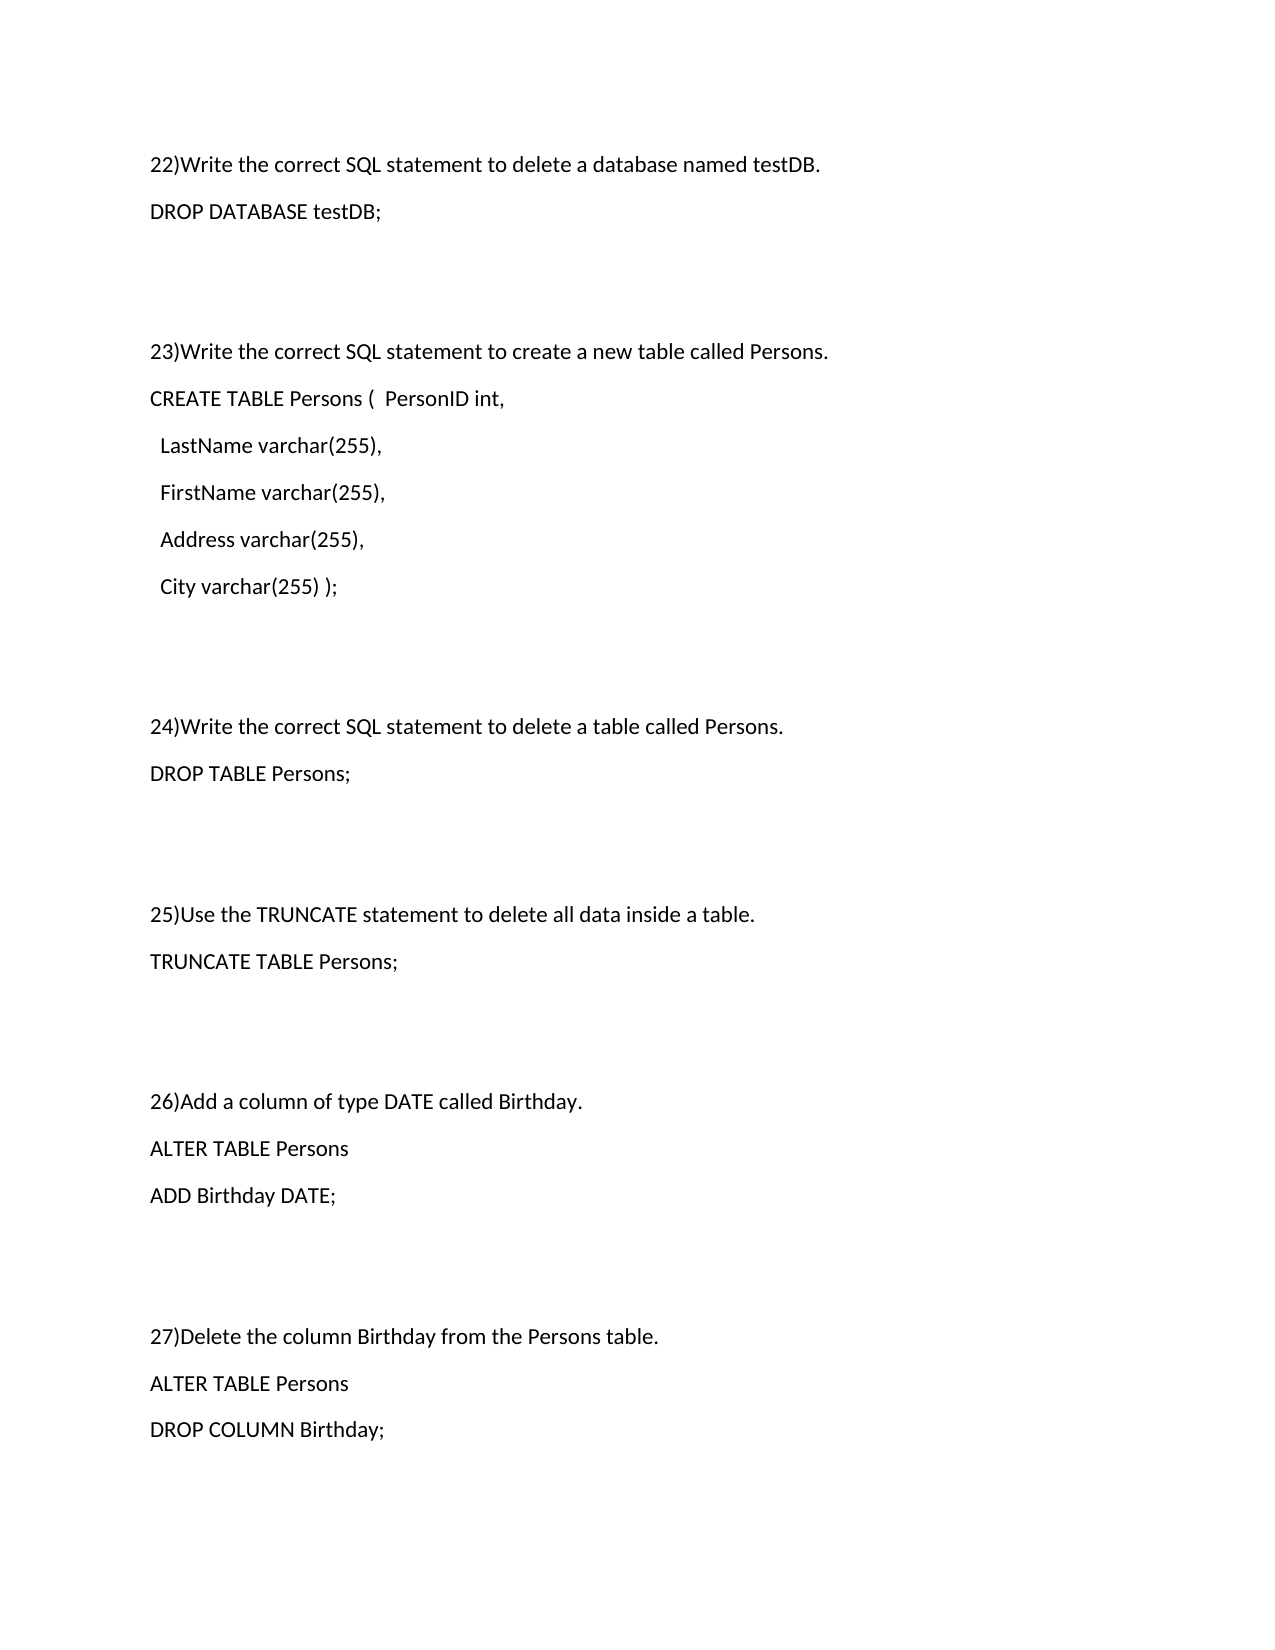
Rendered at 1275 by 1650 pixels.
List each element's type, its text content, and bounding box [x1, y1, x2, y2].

text ALTER TABLE Persons [150, 1134, 1125, 1162]
text DROP TABLE Persons; [150, 759, 1125, 787]
text City varchar(255) ); [150, 572, 1125, 600]
text DROP DATABASE testDB; [150, 197, 1125, 225]
text DROP COLUMN Birthday; [150, 1416, 1125, 1444]
text CREATE TABLE Persons ( PersonID int, [150, 384, 1125, 412]
text Address varchar(255), [150, 525, 1125, 553]
text 24)Write the correct SQL statement to delete a table called Persons. [150, 712, 1125, 741]
text FirstName varchar(255), [150, 478, 1125, 506]
text 23)Write the correct SQL statement to create a new table called Persons. [150, 337, 1125, 366]
text ADD Birthday DATE; [150, 1181, 1125, 1209]
text 25)Use the TRUNCATE statement to delete all data inside a table. [150, 900, 1125, 928]
text 27)Delete the column Birthday from the Persons table. [150, 1322, 1125, 1350]
text ALTER TABLE Persons [150, 1369, 1125, 1397]
text TRUNCATE TABLE Persons; [150, 947, 1125, 975]
text 26)Add a column of type DATE called Birthday. [150, 1087, 1125, 1116]
text 22)Write the correct SQL statement to delete a database named testDB. [150, 150, 1125, 178]
text LastName varchar(255), [150, 431, 1125, 459]
